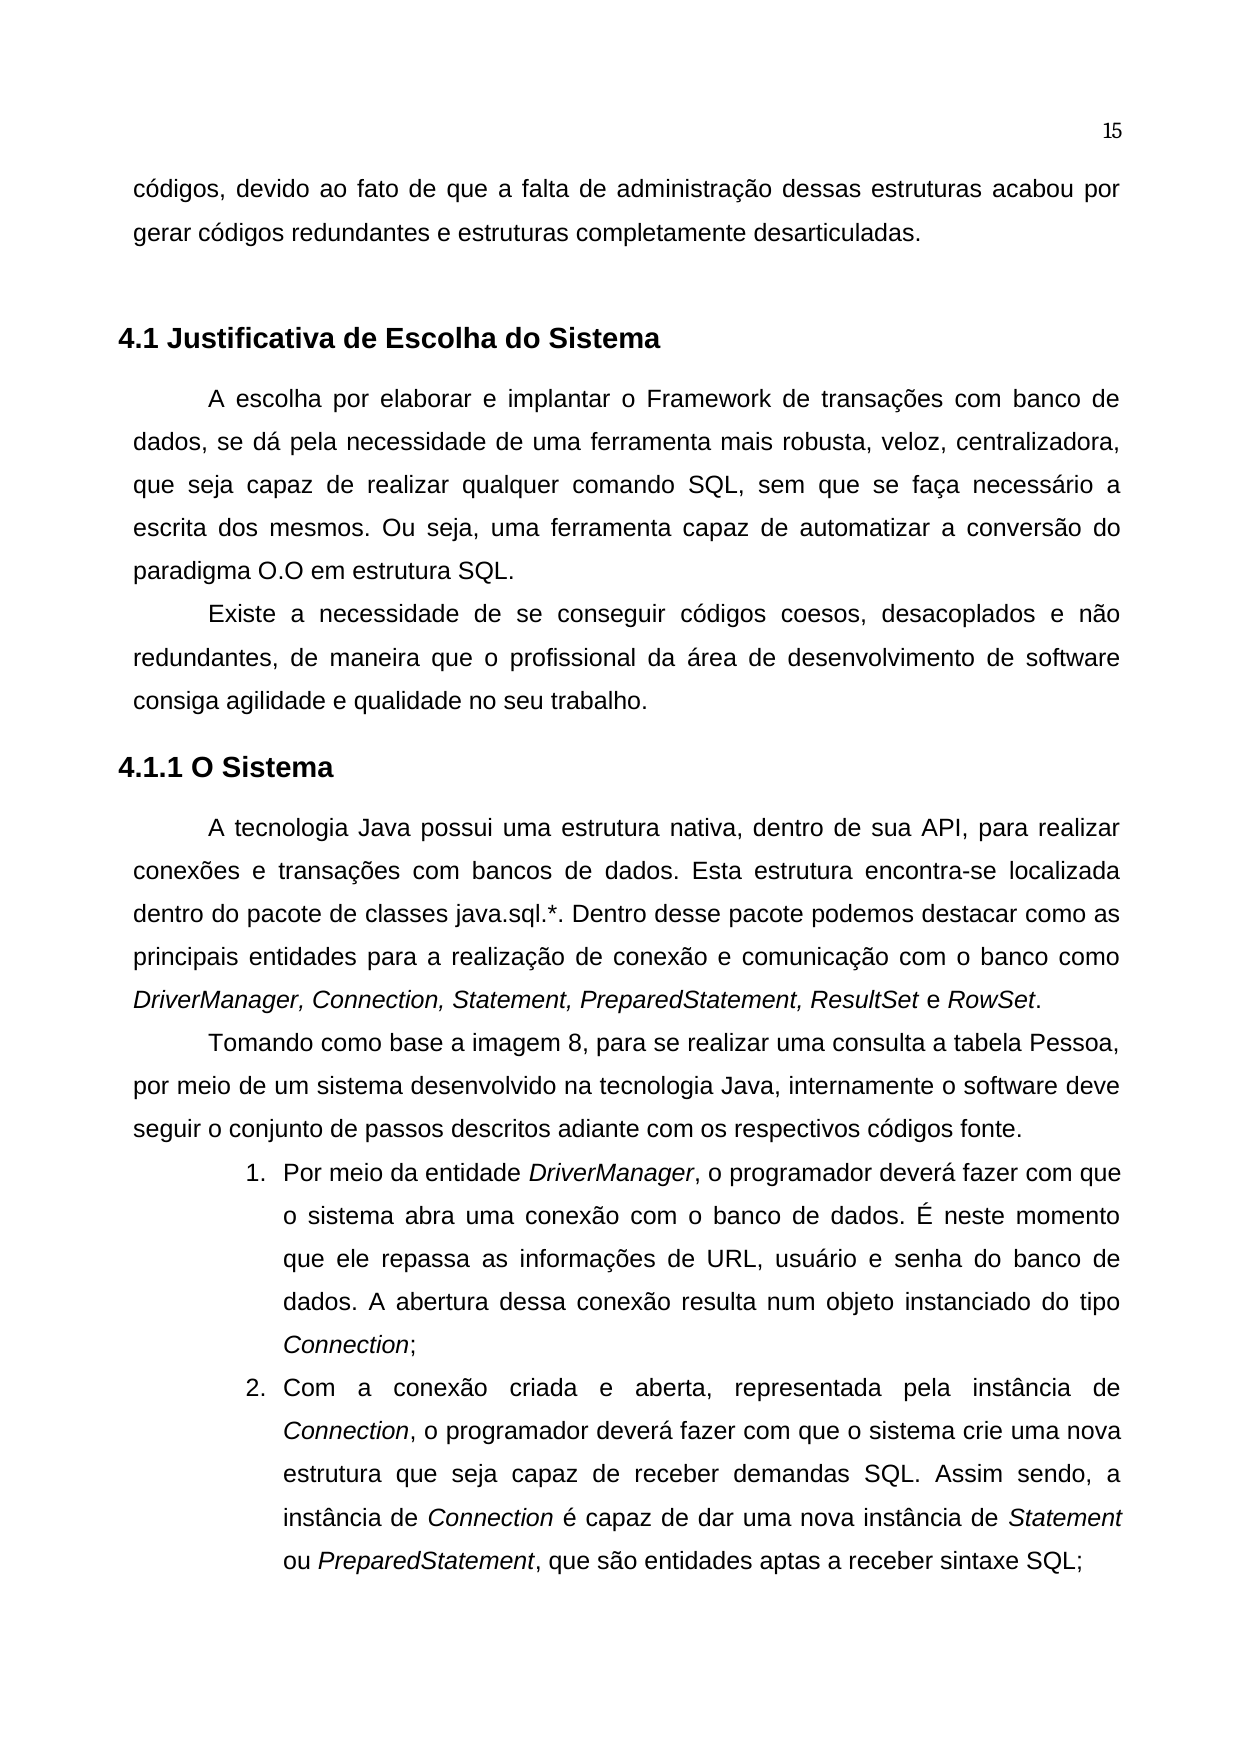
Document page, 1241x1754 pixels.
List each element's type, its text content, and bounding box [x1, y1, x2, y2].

list Tomando como base a imagem 8, para se realizar uma consulta a tabela Pessoa, por meio de um sistema desenvolvido na tecnologia Java, internamente o software deve seguir o conjunto de passos descritos adiante com os respectivos códigos fonte. [133, 1028, 1122, 1143]
list Com a conexão criada e aberta, representada pela instância de Connection, o programador deverá fazer com que o sistema crie uma nova estrutura que seja capaz de receber demandas SQL. Assim sendo, a instância de Connection é capaz de dar uma nova instância de Statement ou PreparedStatement, que são entidades aptas a receber sintaxe SQL; [245, 1373, 1122, 1574]
list A tecnologia Java possui uma estrutura nativa, dentro de sua API, para realizar conexões e transações com bancos de dados. Esta estrutura encontra-se localizada dentro do pacote de classes java.sql.*. Dentro desse pacote podemos destacar como as principais entidades para a realização de conexão e comunicação com o banco como DriverManager, Connection, Statement, PreparedStatement, ResultSet e RowSet. [133, 812, 1122, 1014]
list Por meio da entidade DriverManager, o programador deverá fazer com que o sistema abra uma conexão com o banco de dados. É neste momento que ele repassa as informações de URL, usuário e senha do banco de dados. A abertura dessa conexão resulta num objeto instanciado do tipo Connection; [245, 1157, 1122, 1359]
subtitle 4.1.1 O Sistema [118, 750, 1122, 783]
list Existe a necessidade de se conseguir códigos coesos, desacoplados e não redundantes, de maneira que o profissional da área de desenvolvimento de software consiga agilidade e qualidade no seu trabalho. [133, 599, 1122, 714]
subtitle 4.1 Justificativa de Escolha do Sistema [118, 321, 1122, 354]
list A escolha por elaborar e implantar o Framework de transações com banco de dados, se dá pela necessidade de uma ferramenta mais robusta, veloz, centralizadora, que seja capaz de realizar qualquer comando SQL, sem que se faça necessário a escrita dos mesmos. Ou seja, uma ferramenta capaz de automatizar a conversão do paradigma O.O em estrutura SQL. [133, 384, 1122, 585]
